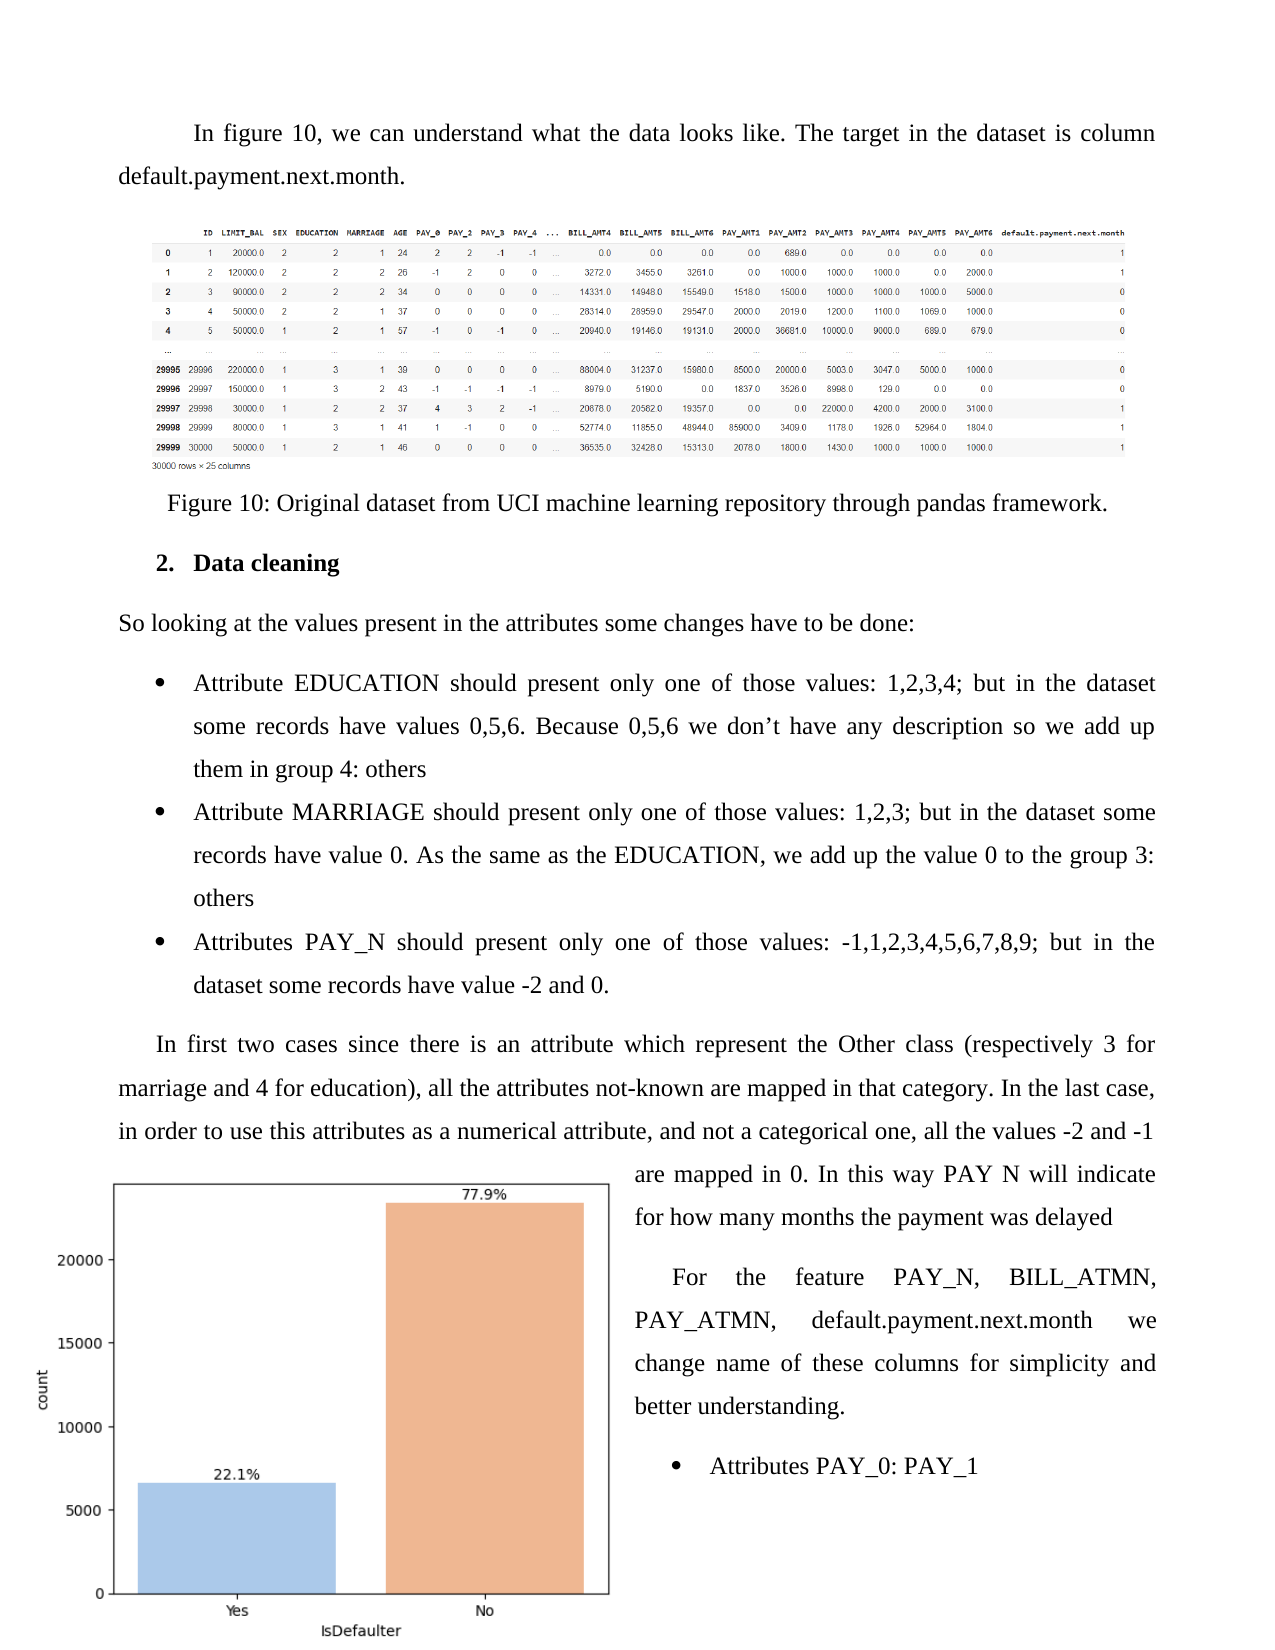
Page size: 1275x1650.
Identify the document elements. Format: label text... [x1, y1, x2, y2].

list Attributes PAY_N should present only one of those values: -1,1,2,3,4,5,6,7,8,9; but in the dataset some records have value -2 and 0. [156, 927, 1157, 998]
text In figure 10, we can understand what the data looks like. The target in the dataset is column default.payment.next.month. [118, 118, 1157, 190]
list Attributes PAY_0: PAY_1 [616, 1451, 1157, 1480]
list Attribute EDUCATION should present only one of those values: 1,2,3,4; but in the dataset some records have values 0,5,6. Because 0,5,6 we don’t have any description so we add up them in group 4: others [156, 668, 1157, 783]
text In first two cases since there is an attribute which represent the Other class (respectively 3 for marriage and 4 for education), all the attributes not-known are mapped in that category. In the last case, in order to use this attributes as a numerical attribute, and not a categorical one, all the values -2 and -1 are mapped in 0. In this way PAY N will indicate for how many months the payment was delayed [118, 1029, 1157, 1231]
picture [25, 1173, 616, 1645]
picture [150, 221, 1125, 475]
list Data cleaning [156, 548, 1157, 577]
text For the feature PAY_N, BILL_ATMN, PAY_ATMN, default.payment.next.month we change name of these columns for simplicity and better understanding. [616, 1262, 1157, 1420]
text So looking at the values present in the attributes some changes have to be done: [118, 608, 1157, 637]
list Attribute MARRIAGE should present only one of those values: 1,2,3; but in the dataset some records have value 0. As the same as the EDUCATION, we add up the value 0 to the group 3: others [156, 797, 1157, 912]
